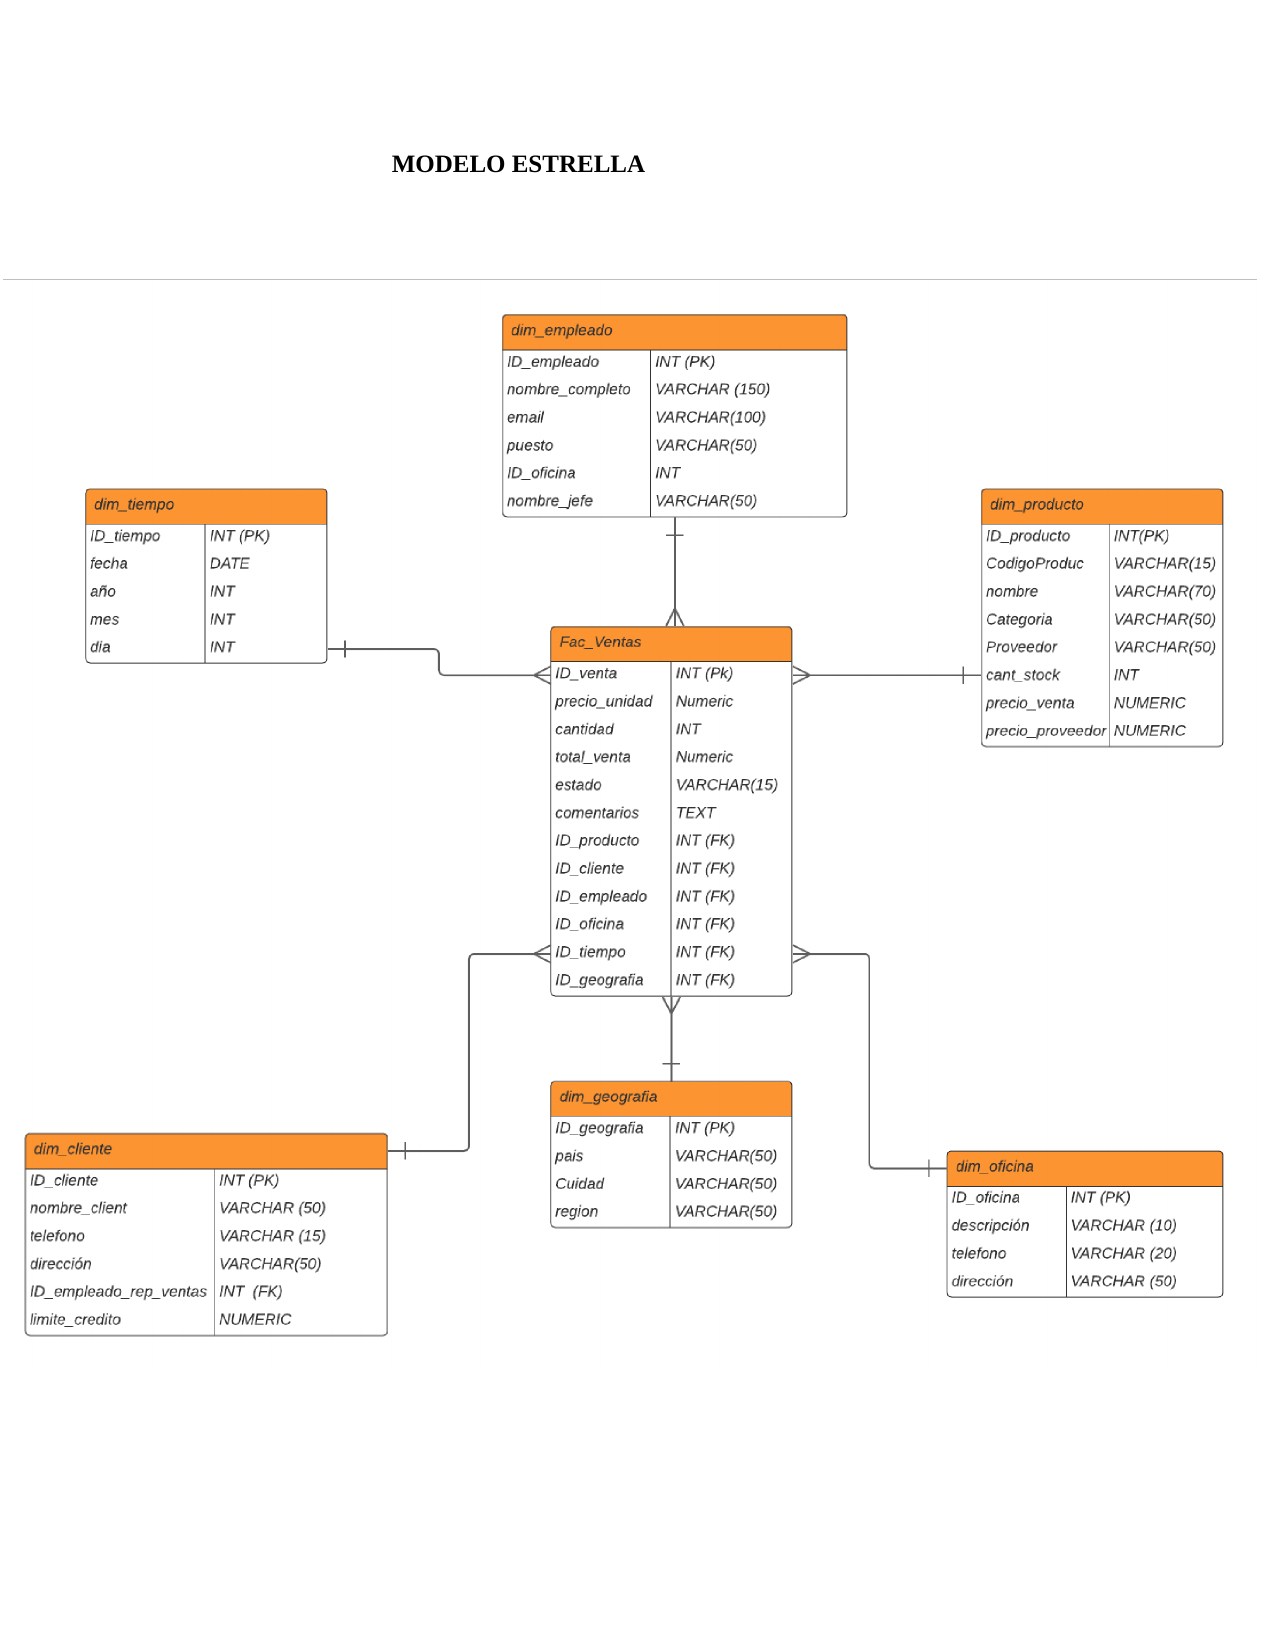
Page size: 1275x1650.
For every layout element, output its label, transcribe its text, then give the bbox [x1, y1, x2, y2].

picture [3, 279, 1257, 1370]
subtitle MODELO ESTRELLA [64, 149, 973, 178]
